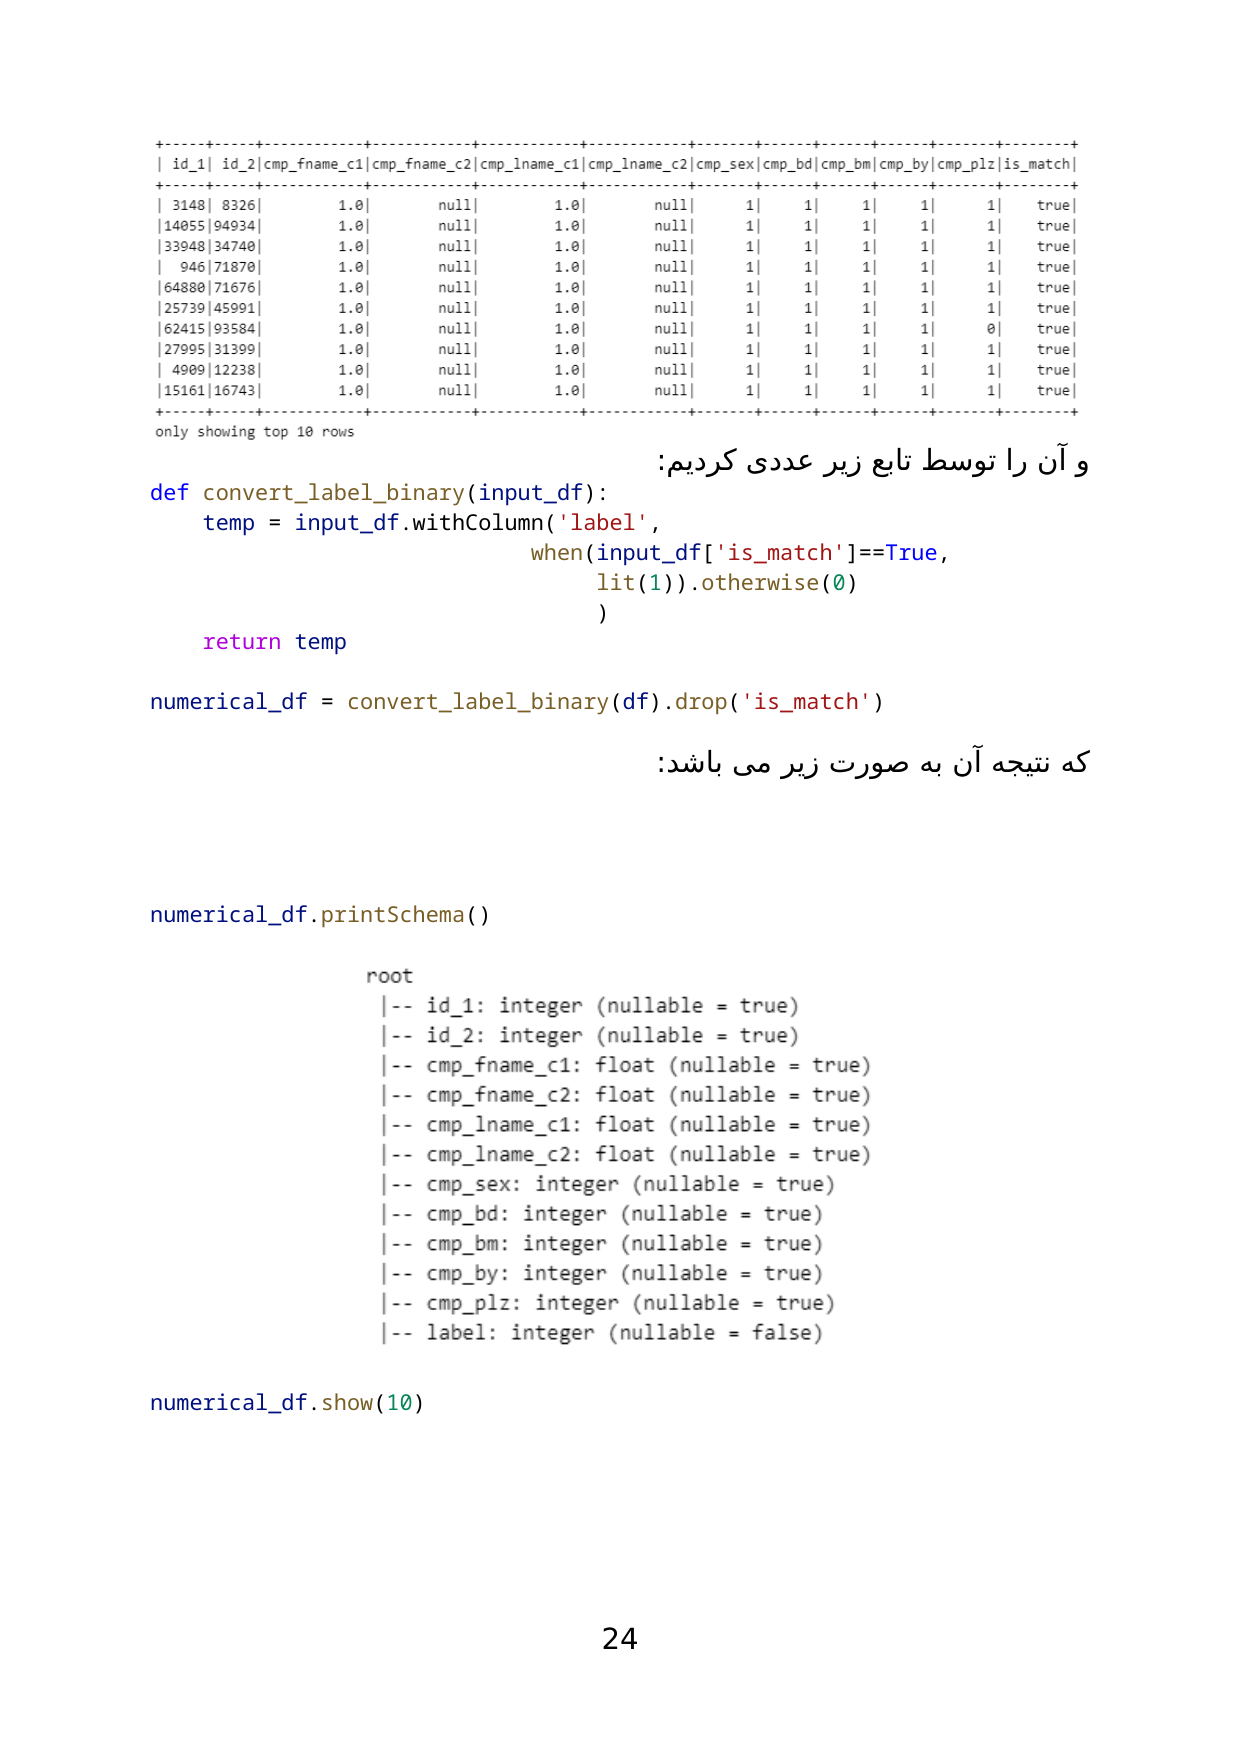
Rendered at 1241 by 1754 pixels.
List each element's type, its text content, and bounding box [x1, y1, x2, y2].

text و آن را توسط تابع زیر عددی کردیم: [150, 444, 1090, 477]
text return temp [150, 626, 1090, 656]
text when(input_df['is_match']==True, [150, 537, 1090, 567]
text ) [150, 597, 1090, 626]
text lit(1)).otherwise(0) [150, 567, 1090, 597]
picture [150, 132, 1090, 444]
text def convert_label_binary(input_df): [150, 477, 1090, 507]
picture [352, 958, 888, 1357]
text temp = input_df.withColumn('label', [150, 507, 1090, 537]
text که نتیجه آن به صورت زیر می باشد: [150, 746, 1090, 779]
text numerical_df.printSchema() [150, 899, 1090, 928]
text numerical_df = convert_label_binary(df).drop('is_match') [150, 686, 1090, 716]
text numerical_df.show(10) [150, 1387, 1090, 1416]
